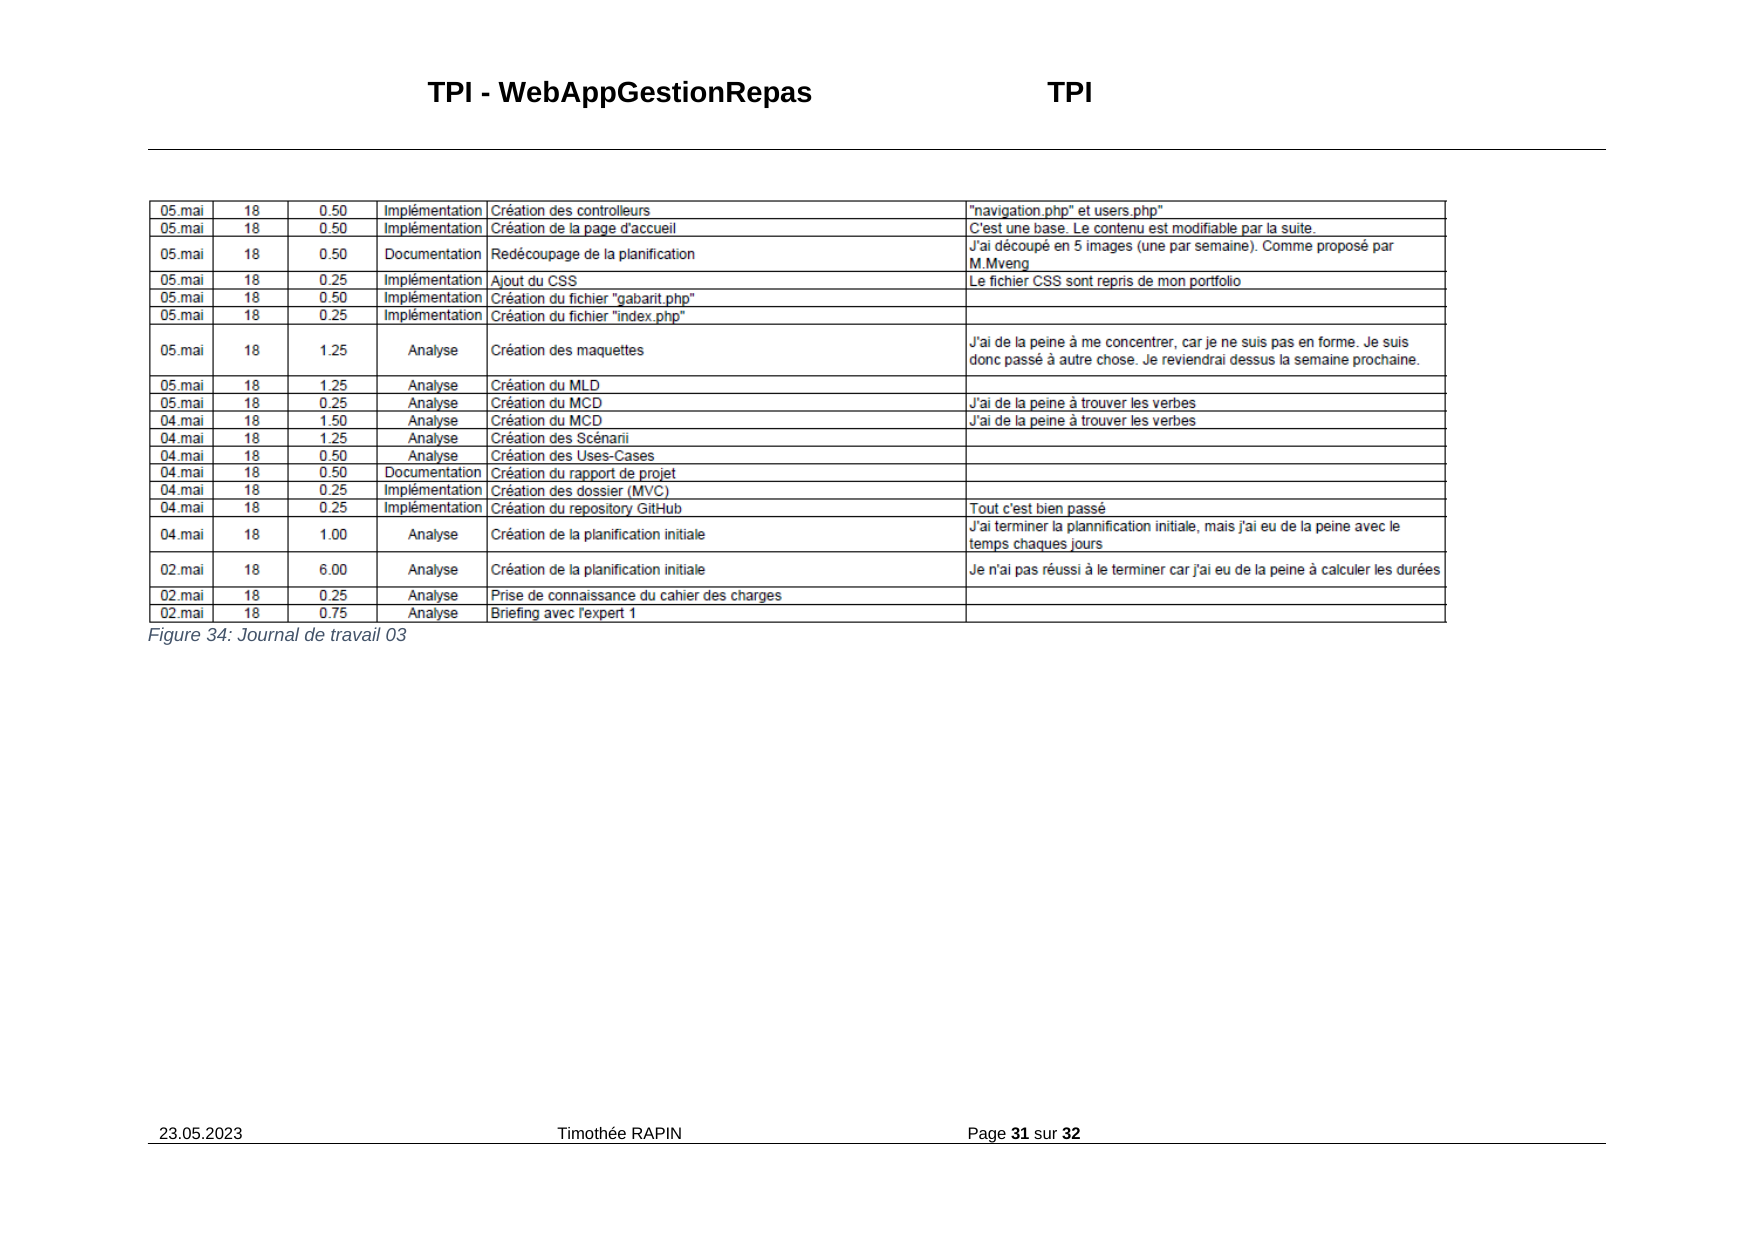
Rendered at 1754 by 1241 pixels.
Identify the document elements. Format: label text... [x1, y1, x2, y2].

text Figure 34: Journal de travail 03 [148, 624, 1606, 646]
picture [147, 198, 1447, 624]
